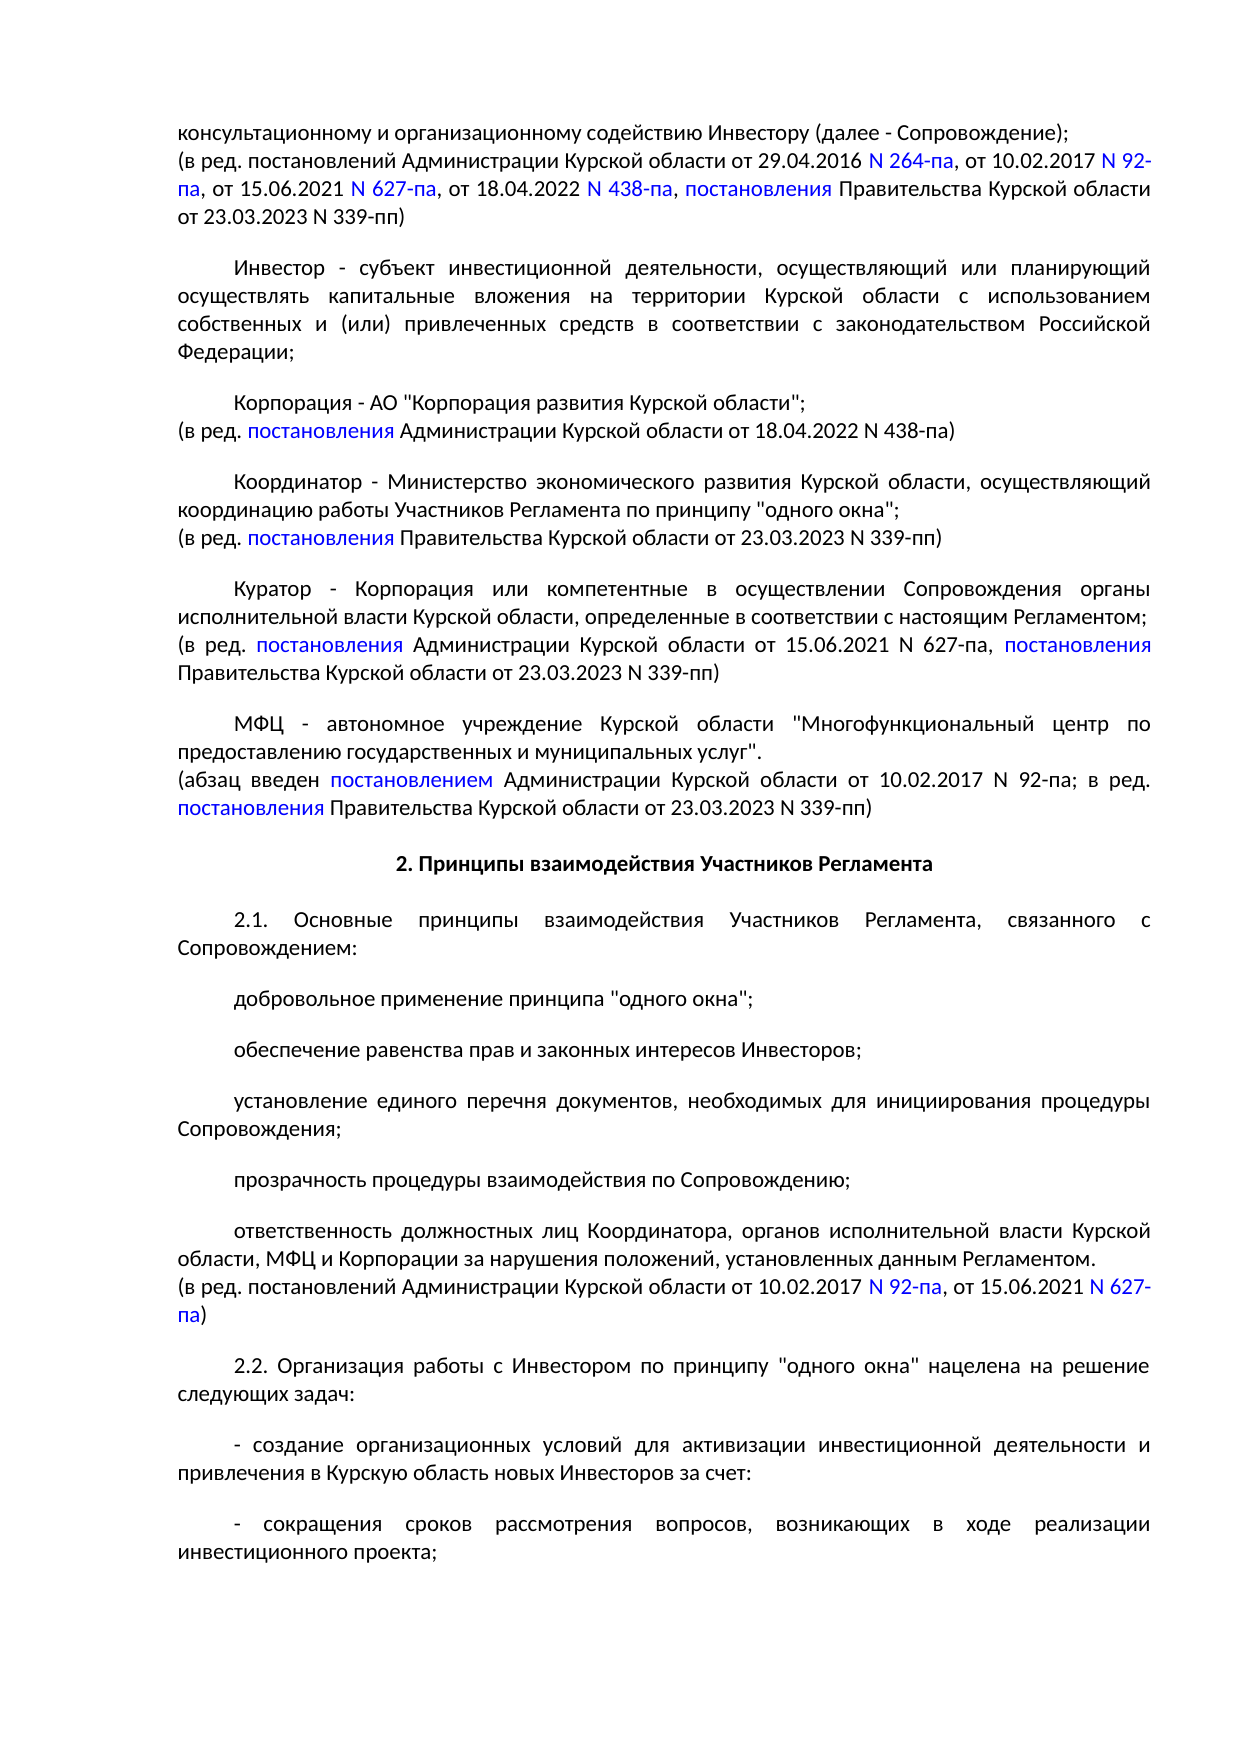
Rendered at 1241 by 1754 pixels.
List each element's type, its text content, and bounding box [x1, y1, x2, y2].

text МФЦ - автономное учреждение Курской области "Многофункциональный центр по предоставлению государственных и муниципальных услуг". [177, 709, 1152, 765]
text добровольное применение принципа "одного окна"; [177, 984, 1152, 1012]
text Корпорация - АО "Корпорация развития Курской области"; [177, 388, 1152, 416]
text Координатор - Министерство экономического развития Курской области, осуществляющий координацию работы Участников Регламента по принципу "одного окна"; [177, 467, 1152, 523]
text (в ред. постановления Администрации Курской области от 18.04.2022 N 438-па) [177, 416, 1152, 444]
text прозрачность процедуры взаимодействия по Сопровождению; [177, 1165, 1152, 1193]
text установление единого перечня документов, необходимых для инициирования процедуры Сопровождения; [177, 1086, 1152, 1142]
text Инвестор - субъект инвестиционной деятельности, осуществляющий или планирующий осуществлять капитальные вложения на территории Курской области с использованием собственных и (или) привлеченных средств в соответствии с законодательством Российской Федерации; [177, 253, 1152, 365]
text 2.1. Основные принципы взаимодействия Участников Регламента, связанного с Сопровождением: [177, 905, 1152, 961]
text обеспечение равенства прав и законных интересов Инвесторов; [177, 1035, 1152, 1063]
text (в ред. постановлений Администрации Курской области от 10.02.2017 N 92-па, от 15.06.2021 N 627-па) [177, 1272, 1152, 1328]
text ответственность должностных лиц Координатора, органов исполнительной власти Курской области, МФЦ и Корпорации за нарушения положений, установленных данным Регламентом. [177, 1216, 1152, 1272]
text 2.2. Организация работы с Инвестором по принципу "одного окна" нацелена на решение следующих задач: [177, 1351, 1152, 1407]
text (абзац введен постановлением Администрации Курской области от 10.02.2017 N 92-па; в ред. постановления Правительства Курской области от 23.03.2023 N 339-пп) [177, 765, 1152, 821]
text - создание организационных условий для активизации инвестиционной деятельности и привлечения в Курскую область новых Инвесторов за счет: [177, 1430, 1152, 1486]
title 2. Принципы взаимодействия Участников Регламента [177, 849, 1152, 877]
text Куратор - Корпорация или компетентные в осуществлении Сопровождения органы исполнительной власти Курской области, определенные в соответствии с настоящим Регламентом; [177, 574, 1152, 630]
text - сокращения сроков рассмотрения вопросов, возникающих в ходе реализации инвестиционного проекта; [177, 1509, 1152, 1565]
text (в ред. постановления Администрации Курской области от 15.06.2021 N 627-па, постановления Правительства Курской области от 23.03.2023 N 339-пп) [177, 630, 1152, 686]
text (в ред. постановления Правительства Курской области от 23.03.2023 N 339-пп) [177, 523, 1152, 551]
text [177, 118, 1152, 146]
